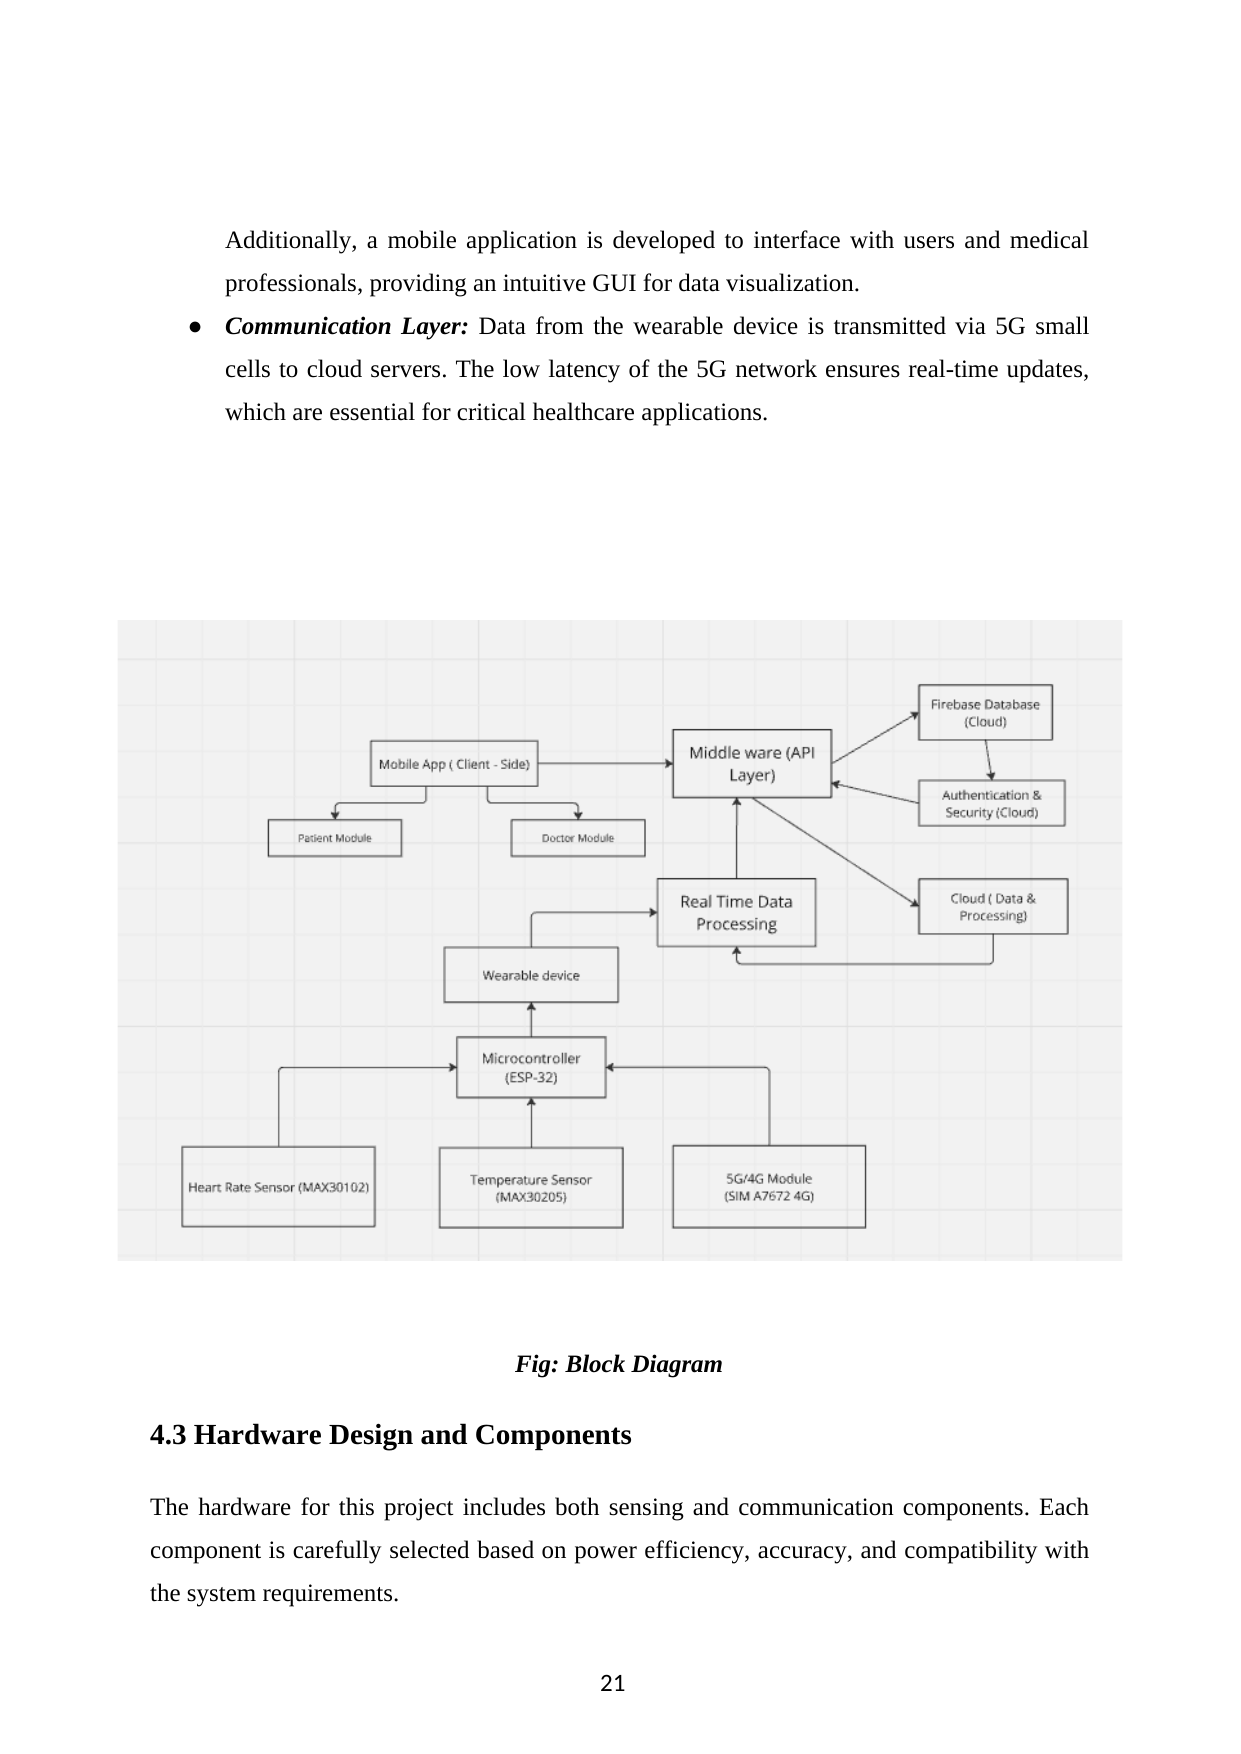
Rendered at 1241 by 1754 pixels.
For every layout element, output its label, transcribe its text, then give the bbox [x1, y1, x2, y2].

text Fig: Block Diagram [150, 1349, 1090, 1378]
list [187, 225, 1090, 297]
text 4.3 Hardware Design and Components [150, 1417, 1090, 1451]
text The hardware for this project includes both sensing and communication components. Each component is carefully selected based on power efficiency, accuracy, and compatibility with the system requirements. [150, 1492, 1090, 1607]
list Communication Layer: Data from the wearable device is transmitted via 5G small cells to cloud servers. The low latency of the 5G network ensures real-time updates, which are essential for critical healthcare applications. [187, 311, 1090, 426]
picture [117, 620, 1123, 1261]
